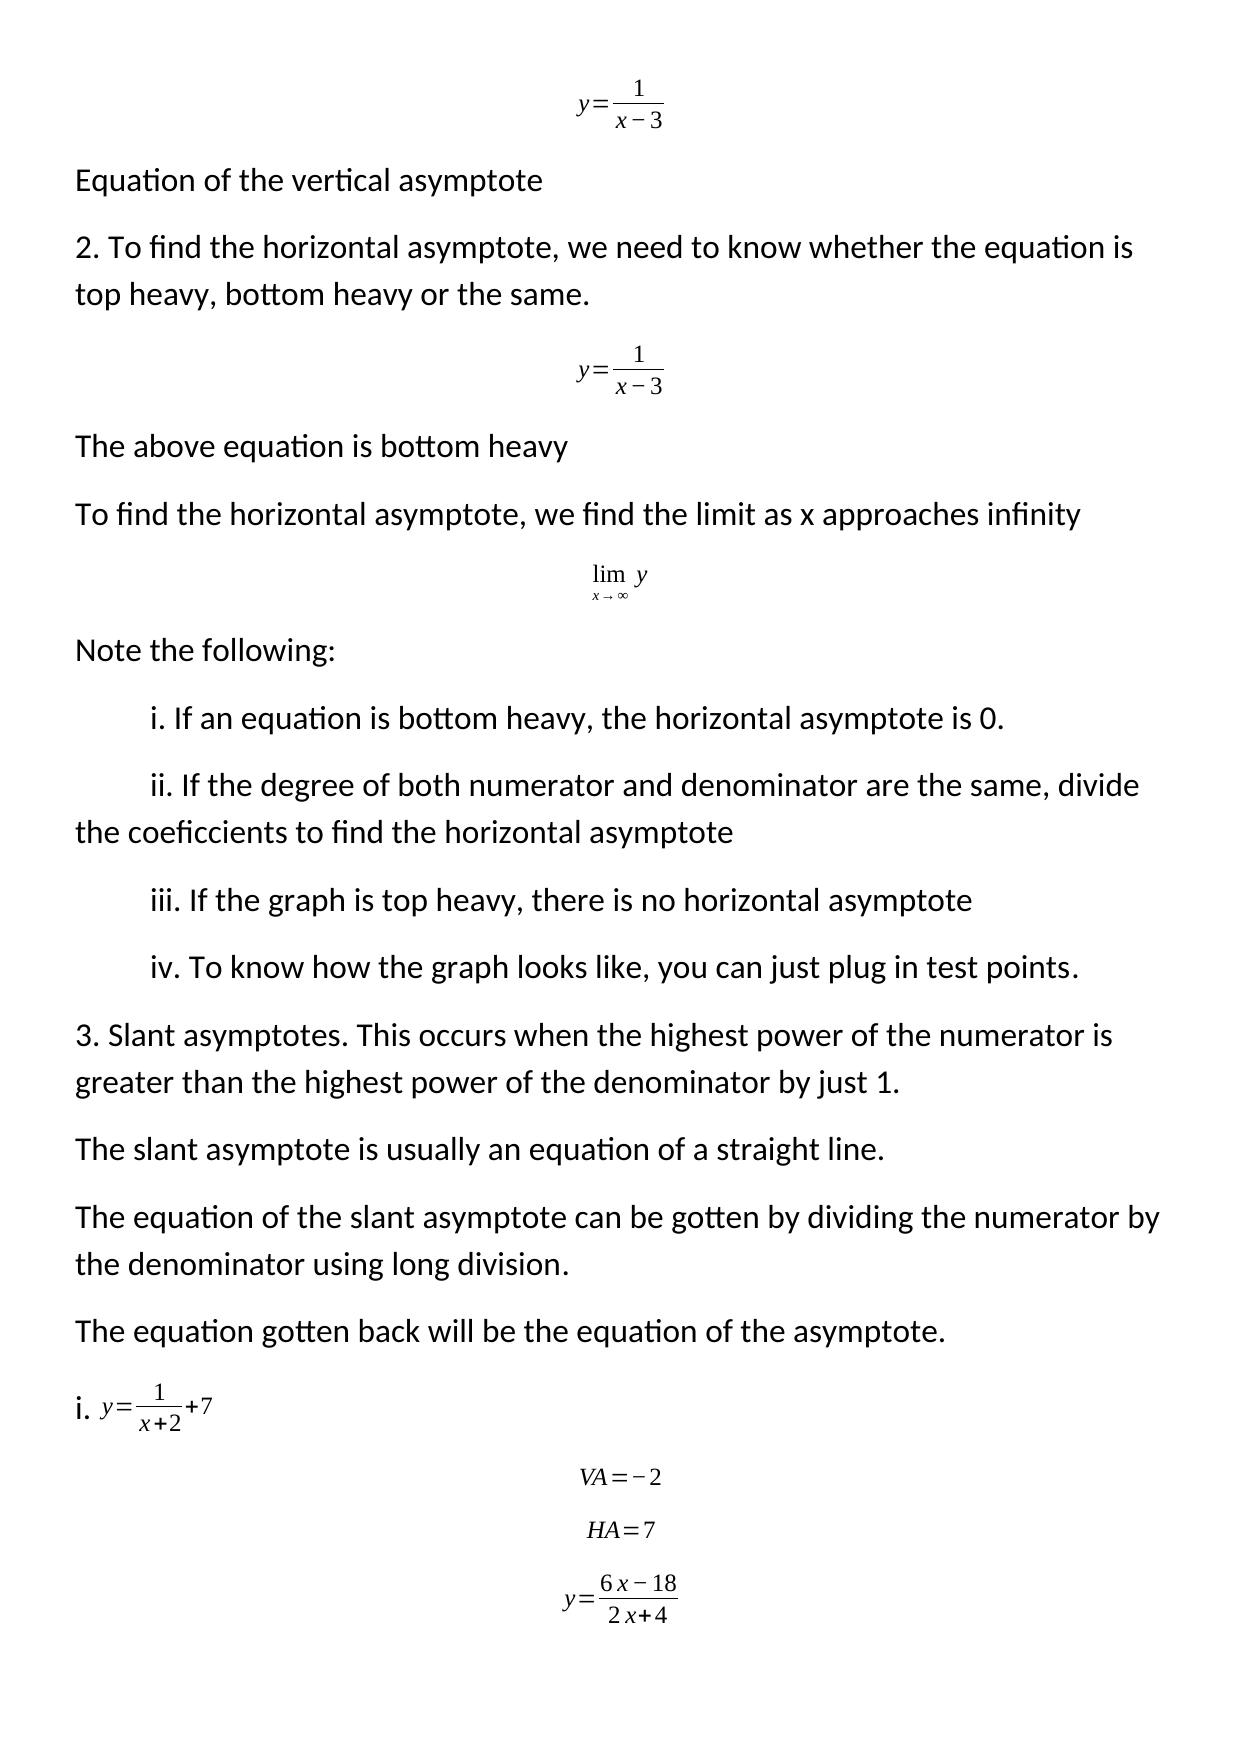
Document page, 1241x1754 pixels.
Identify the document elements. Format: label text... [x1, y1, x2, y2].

list The above equation is bottom heavy [75, 425, 1165, 466]
list To know how the graph looks like, you can just plug in test points. [75, 946, 1165, 987]
list If the degree of both numerator and denominator are the same, divide the coeficcients to find the horizontal asymptote [75, 764, 1165, 852]
list To find the horizontal asymptote, we need to know whether the equation is top heavy, bottom heavy or the same. [75, 227, 1165, 314]
list If the graph is top heavy, there is no horizontal asymptote [75, 879, 1165, 919]
text Note the following: [75, 629, 1165, 670]
list The equation of the slant asymptote can be gotten by dividing the numerator by the denominator using long division. [75, 1196, 1165, 1283]
text To find the horizontal asymptote, we find the limit as x approaches infinity [75, 492, 1165, 533]
list If an equation is bottom heavy, the horizontal asymptote is 0. [75, 697, 1165, 738]
list The equation gotten back will be the equation of the asymptote. [75, 1310, 1165, 1351]
list Slant asymptotes. This occurs when the highest power of the numerator is greater than the highest power of the denominator by just 1. [75, 1014, 1165, 1102]
list The slant asymptote is usually an equation of a straight line. [75, 1128, 1165, 1169]
text Equation of the vertical asymptote [75, 159, 1165, 200]
